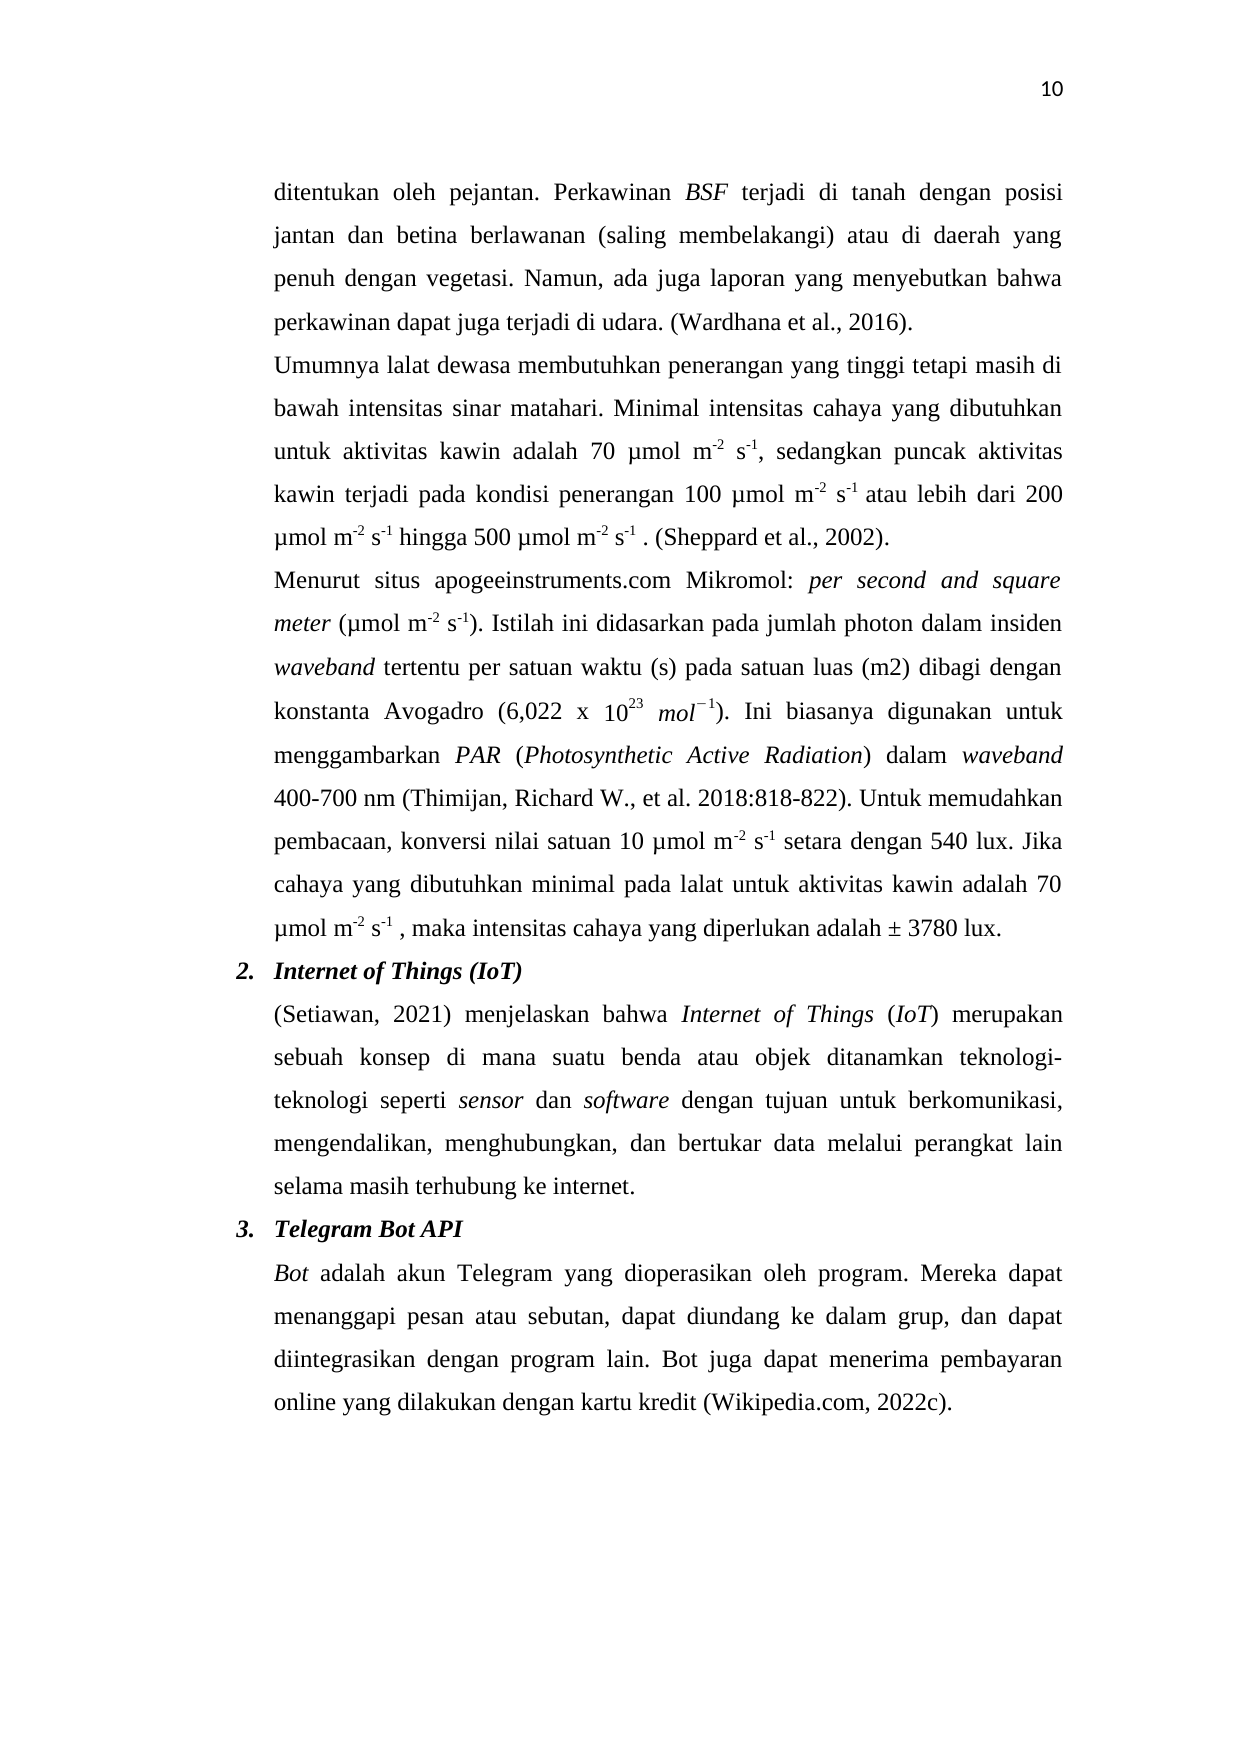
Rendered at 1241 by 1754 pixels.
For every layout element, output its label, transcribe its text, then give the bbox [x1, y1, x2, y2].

list Telegram Bot API [236, 1214, 1063, 1243]
list Internet of Things (IoT) [236, 956, 1063, 984]
list Menurut situs apogeeinstruments.com Mikromol: per second and square meter (µmol m-2 s-1). Istilah ini didasarkan pada jumlah photon dalam insiden waveband tertentu per satuan waktu (s) pada satuan luas (m2) dibagi dengan konstanta Avogadro (6,022 x ). Ini biasanya digunakan untuk menggambarkan PAR (Photosynthetic Active Radiation) dalam waveband 400-700 nm (Thimijan, Richard W., et al. 2018:818-822). Untuk memudahkan pembacaan, konversi nilai satuan 10 µmol m-2 s-1 setara dengan 540 lux. Jika cahaya yang dibutuhkan minimal pada lalat untuk aktivitas kawin adalah 70 µmol m-2 s-1 , maka intensitas cahaya yang diperlukan adalah ± 3780 lux. [274, 565, 1063, 941]
list Bot adalah akun Telegram yang dioperasikan oleh program. Mereka dapat menanggapi pesan atau sebutan, dapat diundang ke dalam grup, dan dapat diintegrasikan dengan program lain. Bot juga dapat menerima pembayaran online yang dilakukan dengan kartu kredit . [274, 1258, 1063, 1416]
list menjelaskan bahwa Internet of Things (IoT) merupakan sebuah konsep di mana suatu benda atau objek ditanamkan teknologi-teknologi seperti sensor dan software dengan tujuan untuk berkomunikasi, mengendalikan, menghubungkan, dan bertukar data melalui perangkat lain selama masih terhubung ke internet. [274, 999, 1063, 1200]
list Umumnya lalat dewasa membutuhkan penerangan yang tinggi tetapi masih di bawah intensitas sinar matahari. Minimal intensitas cahaya yang dibutuhkan untuk aktivitas kawin adalah 70 µmol m-2 s-1, sedangkan puncak aktivitas kawin terjadi pada kondisi penerangan 100 µmol m-2 s-1 atau lebih dari 200 µmol m-2 s-1 hingga 500 µmol m-2 s-1 . . [274, 350, 1063, 551]
